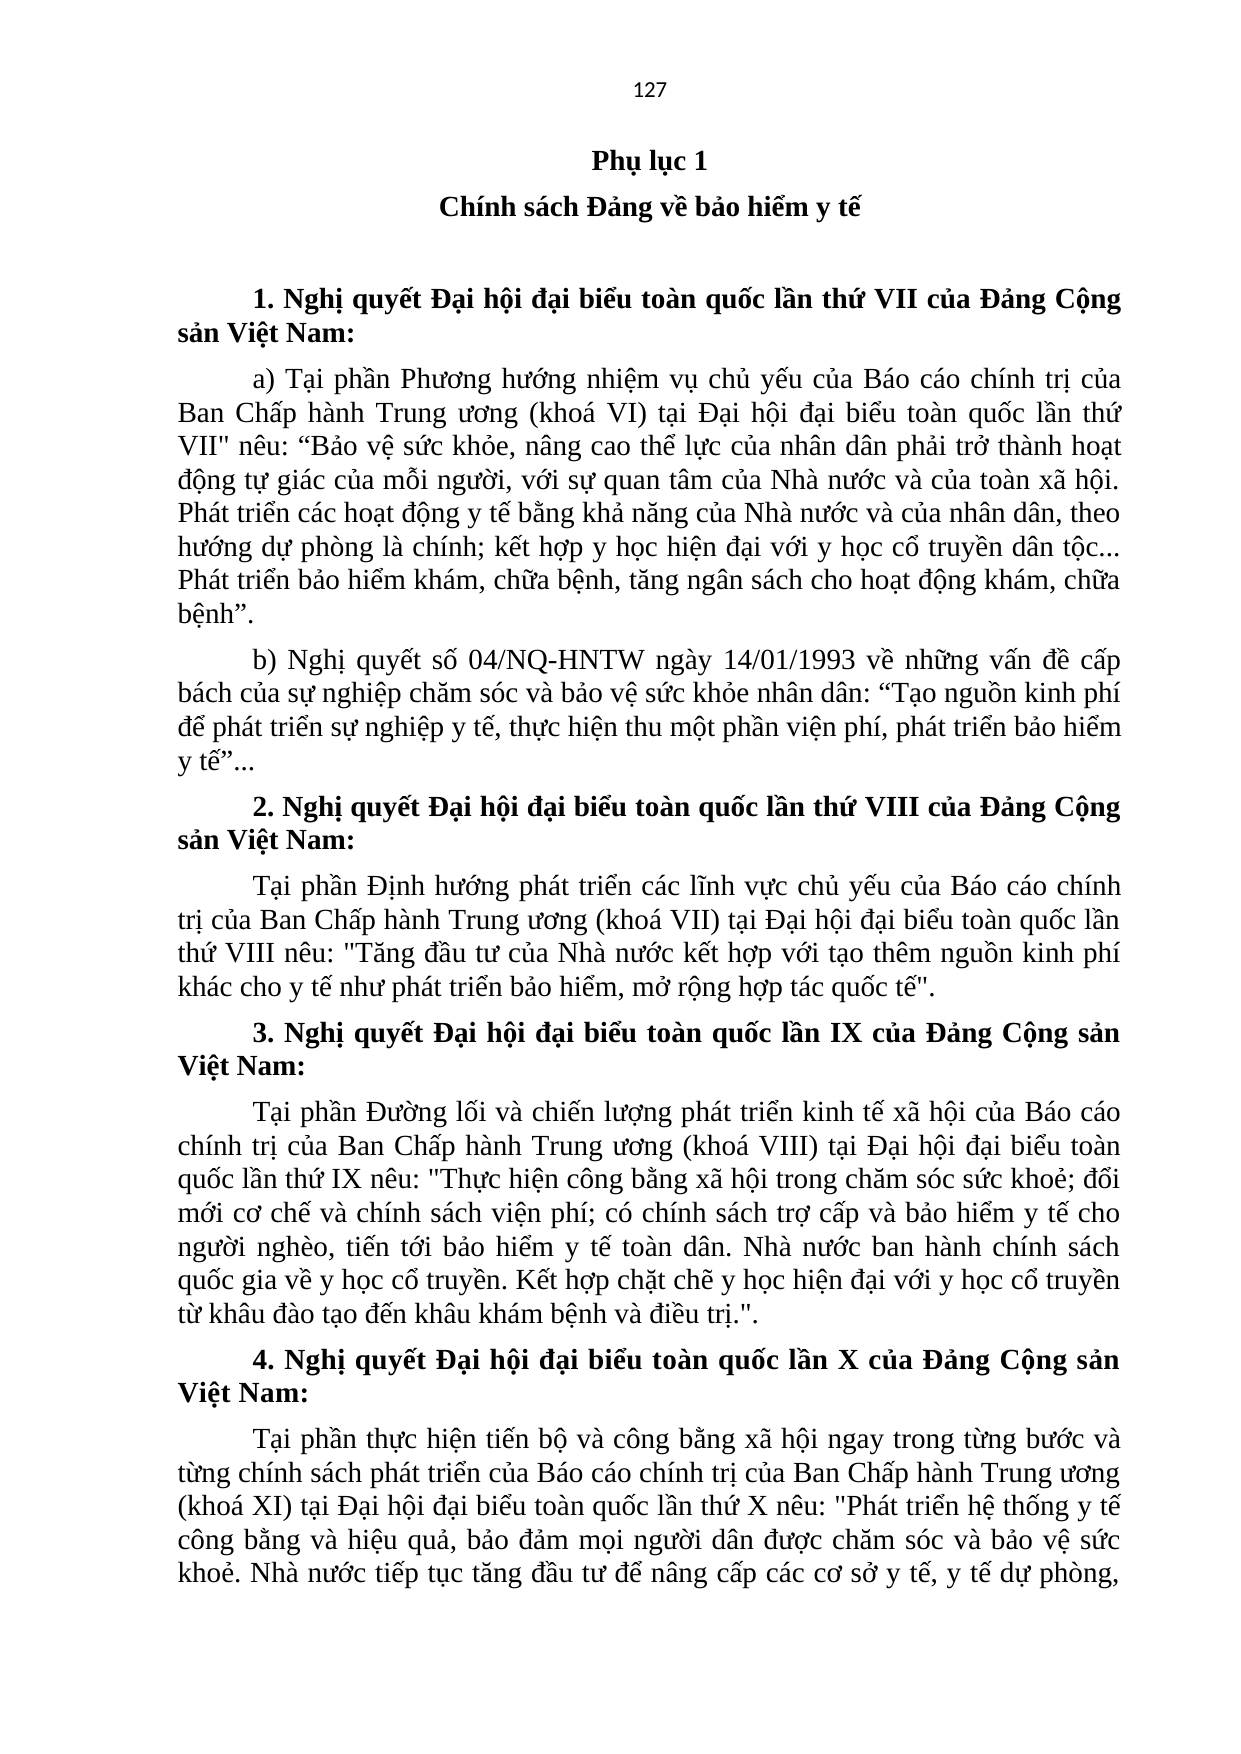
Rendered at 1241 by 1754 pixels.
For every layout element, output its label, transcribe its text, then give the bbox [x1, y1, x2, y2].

text Chính sách Đảng về bảo hiểm y tế [177, 189, 1122, 223]
text 1. Nghị quyết Đại hội đại biểu toàn quốc lần thứ VII của Đảng Cộng sản Việt Nam: [177, 282, 1122, 349]
text 4. Nghị quyết Đại hội đại biểu toàn quốc lần X của Đảng Cộng sản Việt Nam: [177, 1342, 1122, 1409]
text b) Nghị quyết số 04/NQ-HNTW ngày 14/01/1993 về những vấn đề cấp bách của sự nghiệp chăm sóc và bảo vệ sức khỏe nhân dân: “Tạo nguồn kinh phí để phát triển sự nghiệp y tế, thực hiện thu một phần viện phí, phát triển bảo hiểm y tế”... [177, 642, 1122, 776]
text 3. Nghị quyết Đại hội đại biểu toàn quốc lần IX của Đảng Cộng sản Việt Nam: [177, 1015, 1122, 1082]
text 2. Nghị quyết Đại hội đại biểu toàn quốc lần thứ VIII của Đảng Cộng sản Việt Nam: [177, 789, 1122, 856]
text Phụ lục 1 [177, 143, 1122, 177]
text Tại phần Định hướng phát triển các lĩnh vực chủ yếu của Báo cáo chính trị của Ban Chấp hành Trung ương (khoá VII) tại Đại hội đại biểu toàn quốc lần thứ VIII nêu: "Tăng đầu tư của Nhà nước kết hợp với tạo thêm nguồn kinh phí khác cho y tế như phát triển bảo hiểm, mở rộng hợp tác quốc tế". [177, 868, 1122, 1002]
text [177, 1421, 1122, 1589]
text Tại phần Đường lối và chiến lượng phát triển kinh tế xã hội của Báo cáo chính trị của Ban Chấp hành Trung ương (khoá VIII) tại Đại hội đại biểu toàn quốc lần thứ IX nêu: "Thực hiện công bằng xã hội trong chăm sóc sức khoẻ; đổi mới cơ chế và chính sách viện phí; có chính sách trợ cấp và bảo hiểm y tế cho người nghèo, tiến tới bảo hiểm y tế toàn dân. Nhà nước ban hành chính sách quốc gia về y học cổ truyền. Kết hợp chặt chẽ y học hiện đại với y học cổ truyền từ khâu đào tạo đến khâu khám bệnh và điều trị.". [177, 1094, 1122, 1329]
text a) Tại phần Phương hướng nhiệm vụ chủ yếu của Báo cáo chính trị của Ban Chấp hành Trung ương (khoá VI) tại Đại hội đại biểu toàn quốc lần thứ VII" nêu: “Bảo vệ sức khỏe, nâng cao thể lực của nhân dân phải trở thành hoạt động tự giác của mỗi người, với sự quan tâm của Nhà nước và của toàn xã hội. Phát triển các hoạt động y tế bằng khả năng của Nhà nước và của nhân dân, theo hướng dự phòng là chính; kết hợp y học hiện đại với y học cổ truyền dân tộc... Phát triển bảo hiểm khám, chữa bệnh, tăng ngân sách cho hoạt động khám, chữa bệnh”. [177, 361, 1122, 629]
